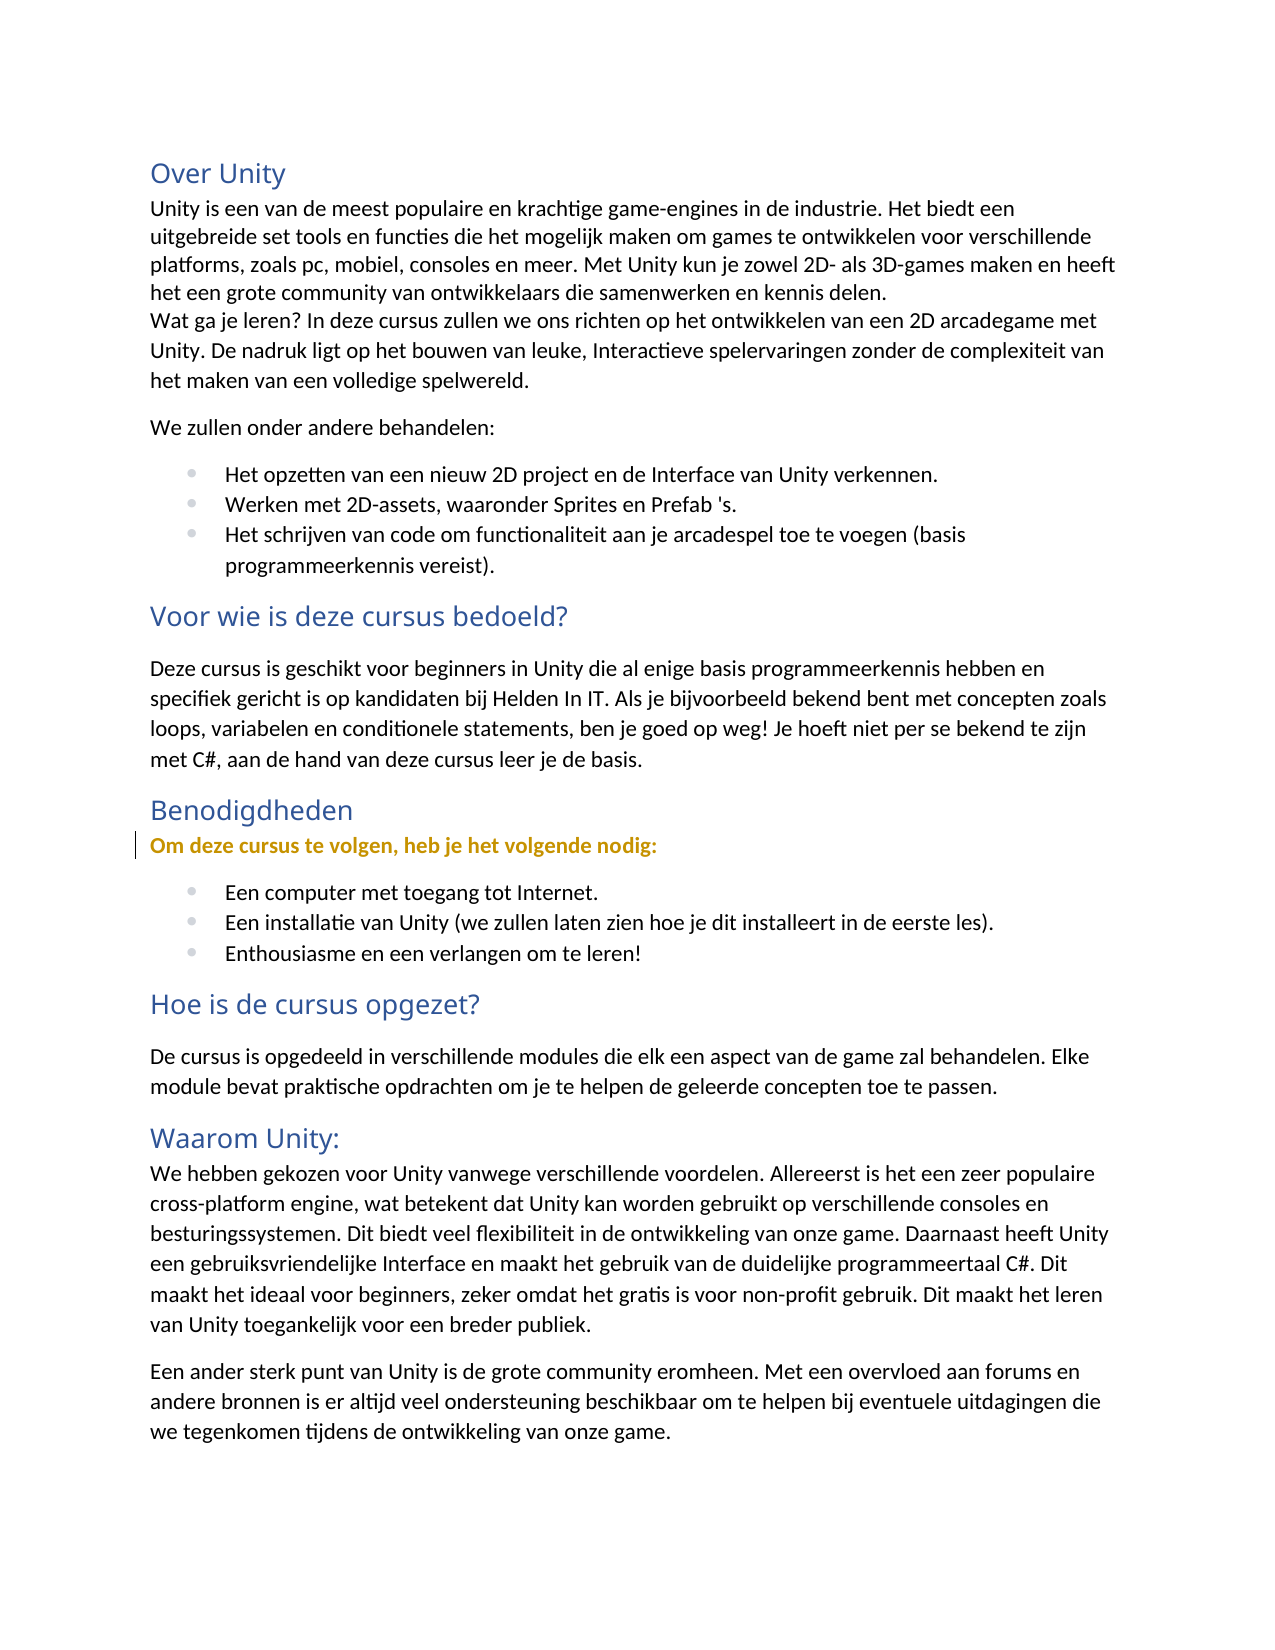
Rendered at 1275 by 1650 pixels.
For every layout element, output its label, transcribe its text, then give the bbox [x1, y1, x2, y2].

text Voor wie is deze cursus bedoeld? [150, 598, 1125, 634]
list Het schrijven van code om functionaliteit aan je arcadespel toe te voegen (basis programmeerkennis vereist). [187, 521, 1125, 579]
list Het opzetten van een nieuw 2D project en de Interface van Unity verkennen. [187, 460, 1125, 488]
subtitle Waarom Unity: [150, 1119, 1125, 1156]
text Hoe is de cursus opgezet? [150, 986, 1125, 1022]
text We zullen onder andere behandelen: [150, 413, 1125, 441]
text Wat ga je leren? In deze cursus zullen we ons richten op het ontwikkelen van een 2D arcadegame met Unity. De nadruk ligt op het bouwen van leuke, Interactieve spelervaringen zonder de complexiteit van het maken van een volledige spelwereld. [150, 306, 1125, 394]
text Deze cursus is geschikt voor beginners in Unity die al enige basis programmeerkennis hebben en specifiek gericht is op kandidaten bij Helden In IT. Als je bijvoorbeeld bekend bent met concepten zoals loops, variabelen en conditionele statements, ben je goed op weg! Je hoeft niet per se bekend te zijn met C#, aan de hand van deze cursus leer je de basis. [150, 654, 1125, 773]
list Een computer met toegang tot Internet. [187, 878, 1125, 906]
list Enthousiasme en een verlangen om te leren! [187, 939, 1125, 967]
subtitle Benodigdheden [150, 792, 1125, 828]
text Een ander sterk punt van Unity is de grote community eromheen. Met een overvloed aan forums en andere bronnen is er altijd veel ondersteuning beschikbaar om te helpen bij eventuele uitdagingen die we tegenkomen tijdens de ontwikkeling van onze game. [150, 1357, 1125, 1445]
list Om deze cursus te volgen, heb je het volgende nodig: [150, 831, 1125, 859]
list Een installatie van Unity (we zullen laten zien hoe je dit installeert in de eerste les). [187, 908, 1125, 937]
list Werken met 2D-assets, waaronder Sprites en Prefab 's. [187, 490, 1125, 518]
text Unity is een van de meest populaire en krachtige game-engines in de industrie. Het biedt een uitgebreide set tools en functies die het mogelijk maken om games te ontwikkelen voor verschillende platforms, zoals pc, mobiel, consoles en meer. Met Unity kun je zowel 2D- als 3D-games maken en heeft het een grote community van ontwikkelaars die samenwerken en kennis delen. [150, 194, 1125, 306]
subtitle Over Unity [150, 154, 1125, 191]
text We hebben gekozen voor Unity vanwege verschillende voordelen. Allereerst is het een zeer populaire cross-platform engine, wat betekent dat Unity kan worden gebruikt op verschillende consoles en besturingssystemen. Dit biedt veel flexibiliteit in de ontwikkeling van onze game. Daarnaast heeft Unity een gebruiksvriendelijke Interface en maakt het gebruik van de duidelijke programmeertaal C#. Dit maakt het ideaal voor beginners, zeker omdat het gratis is voor non-profit gebruik. Dit maakt het leren van Unity toegankelijk voor een breder publiek. [150, 1159, 1125, 1338]
text De cursus is opgedeeld in verschillende modules die elk een aspect van de game zal behandelen. Elke module bevat praktische opdrachten om je te helpen de geleerde concepten toe te passen. [150, 1042, 1125, 1100]
